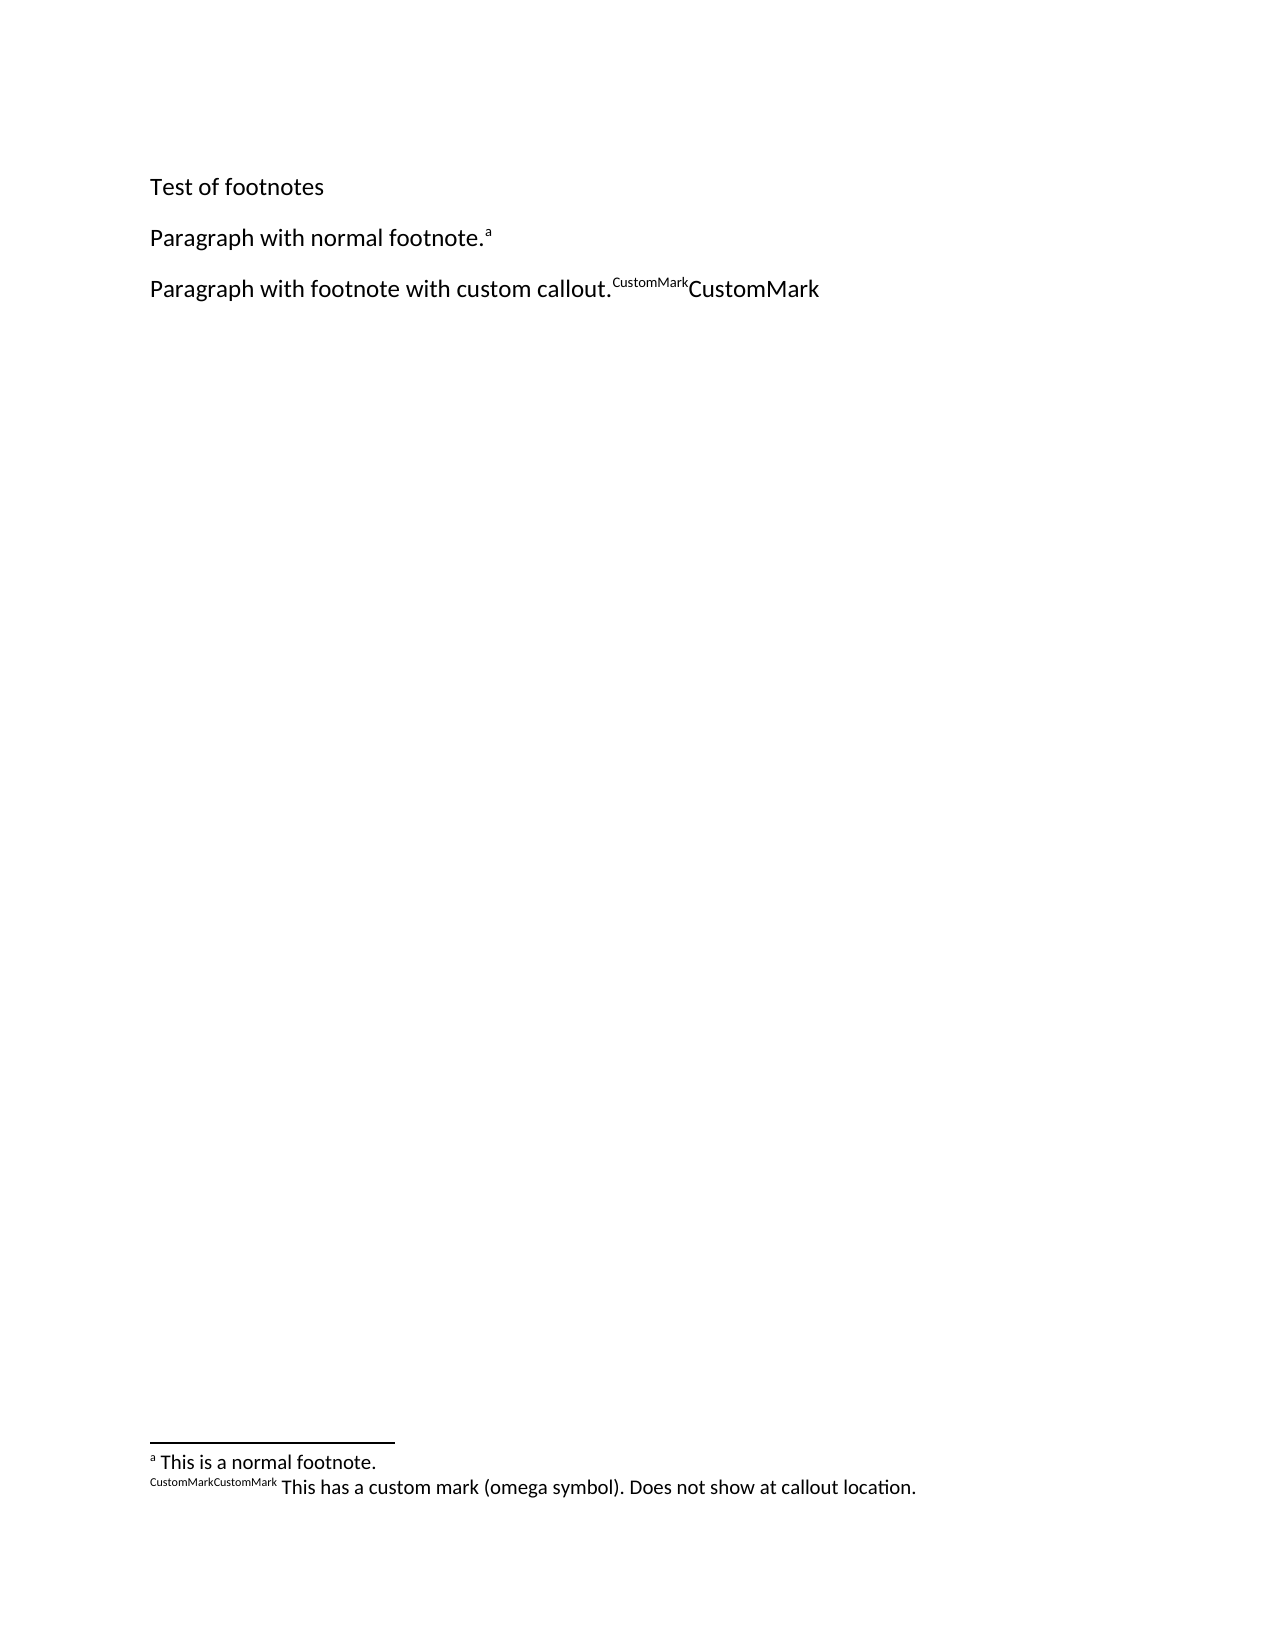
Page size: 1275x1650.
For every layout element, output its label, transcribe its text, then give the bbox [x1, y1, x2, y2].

text Paragraph with footnote with custom callout.CustomMark [150, 273, 1125, 304]
text Test of footnotes [150, 171, 1125, 201]
text Paragraph with normal footnote. [150, 222, 1125, 253]
